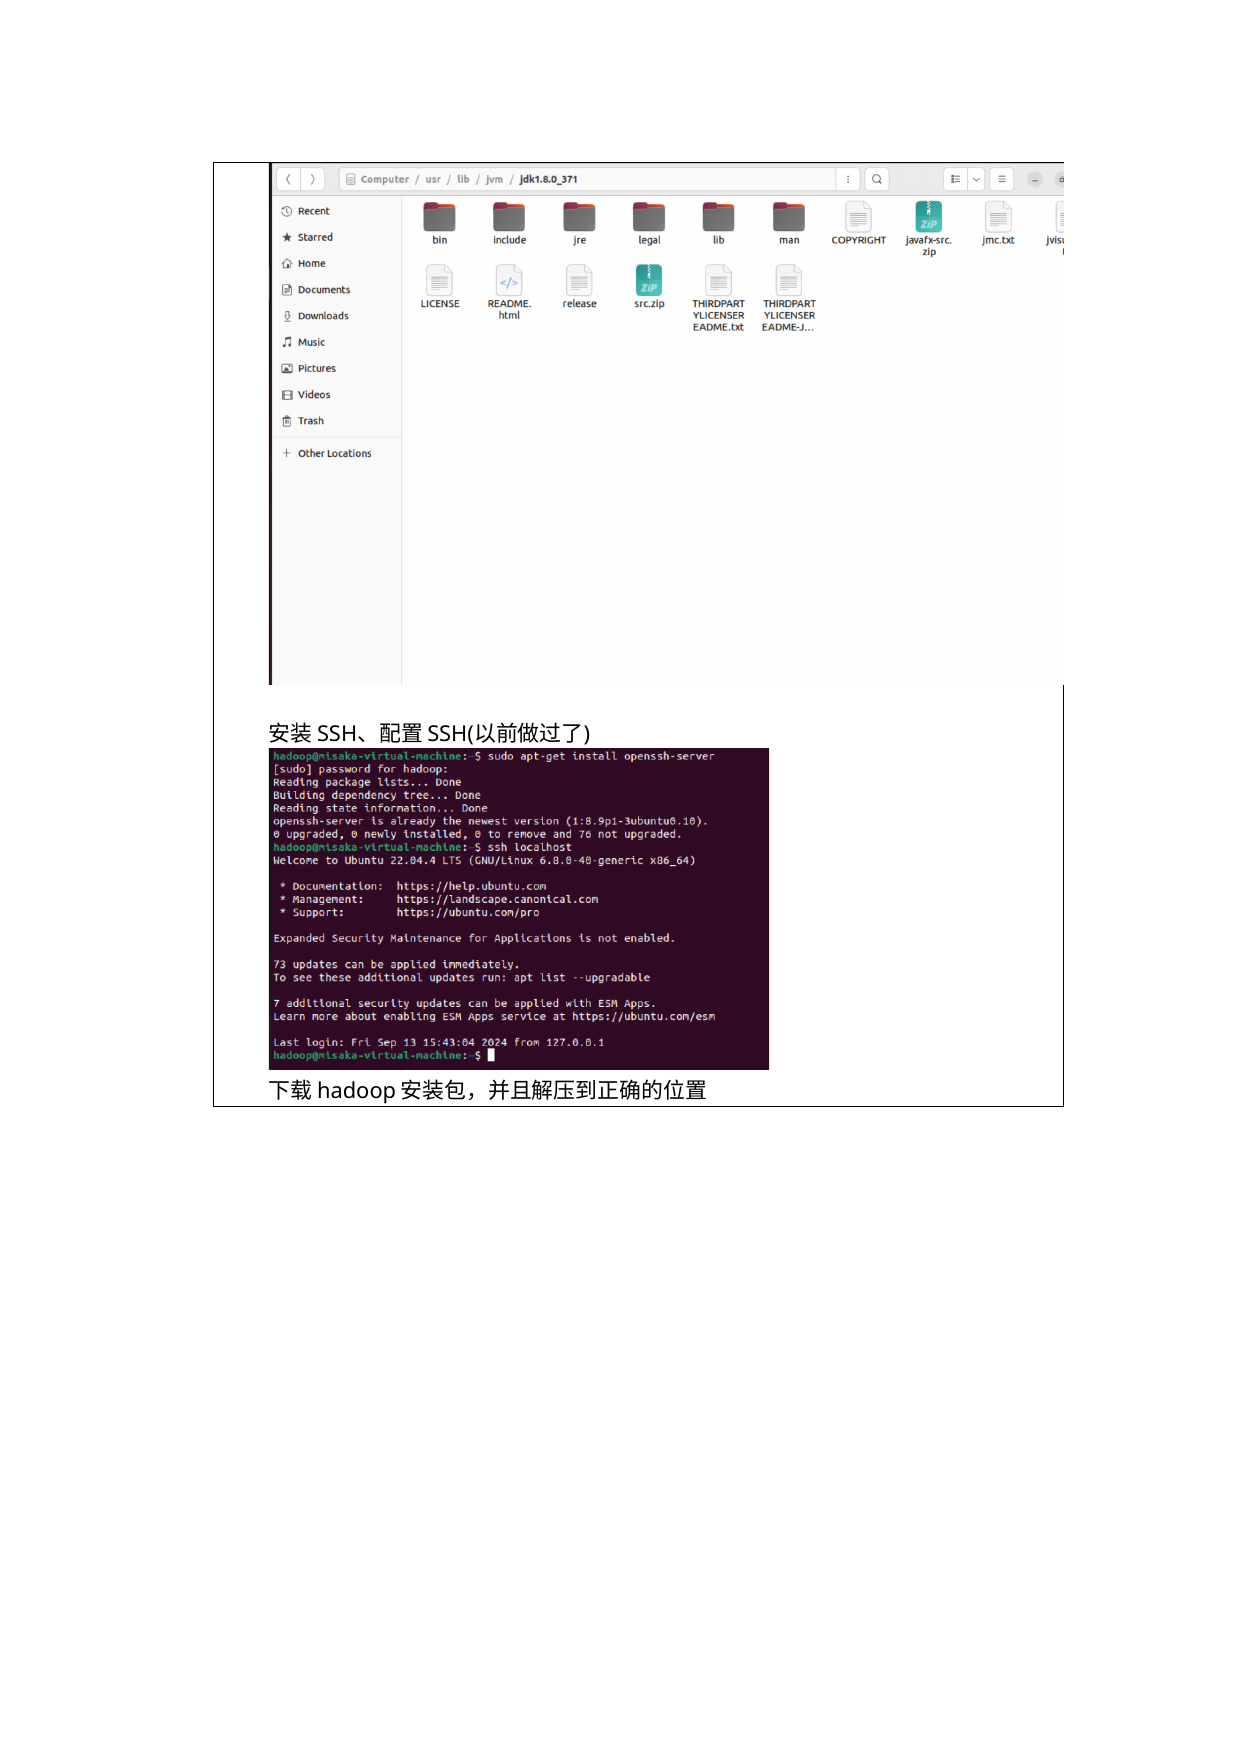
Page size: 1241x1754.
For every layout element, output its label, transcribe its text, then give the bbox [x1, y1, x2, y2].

picture [268, 163, 1064, 685]
table_cell 实验内容与完成情况： （前期工作未截图） 创建hadoop用户 装java 安装SSH、配置SSH(以前做过了) 下载hadoop安装包，并且解压到正确的位置 运行start-dfs.sh 新建一个文件，运行Hadoop自带的WordCount实例检测是否运行正常。 成功运行,可以看到单词数量被统计。 把输出结果保存到本地 [214, 163, 1063, 1106]
picture [268, 748, 770, 1070]
